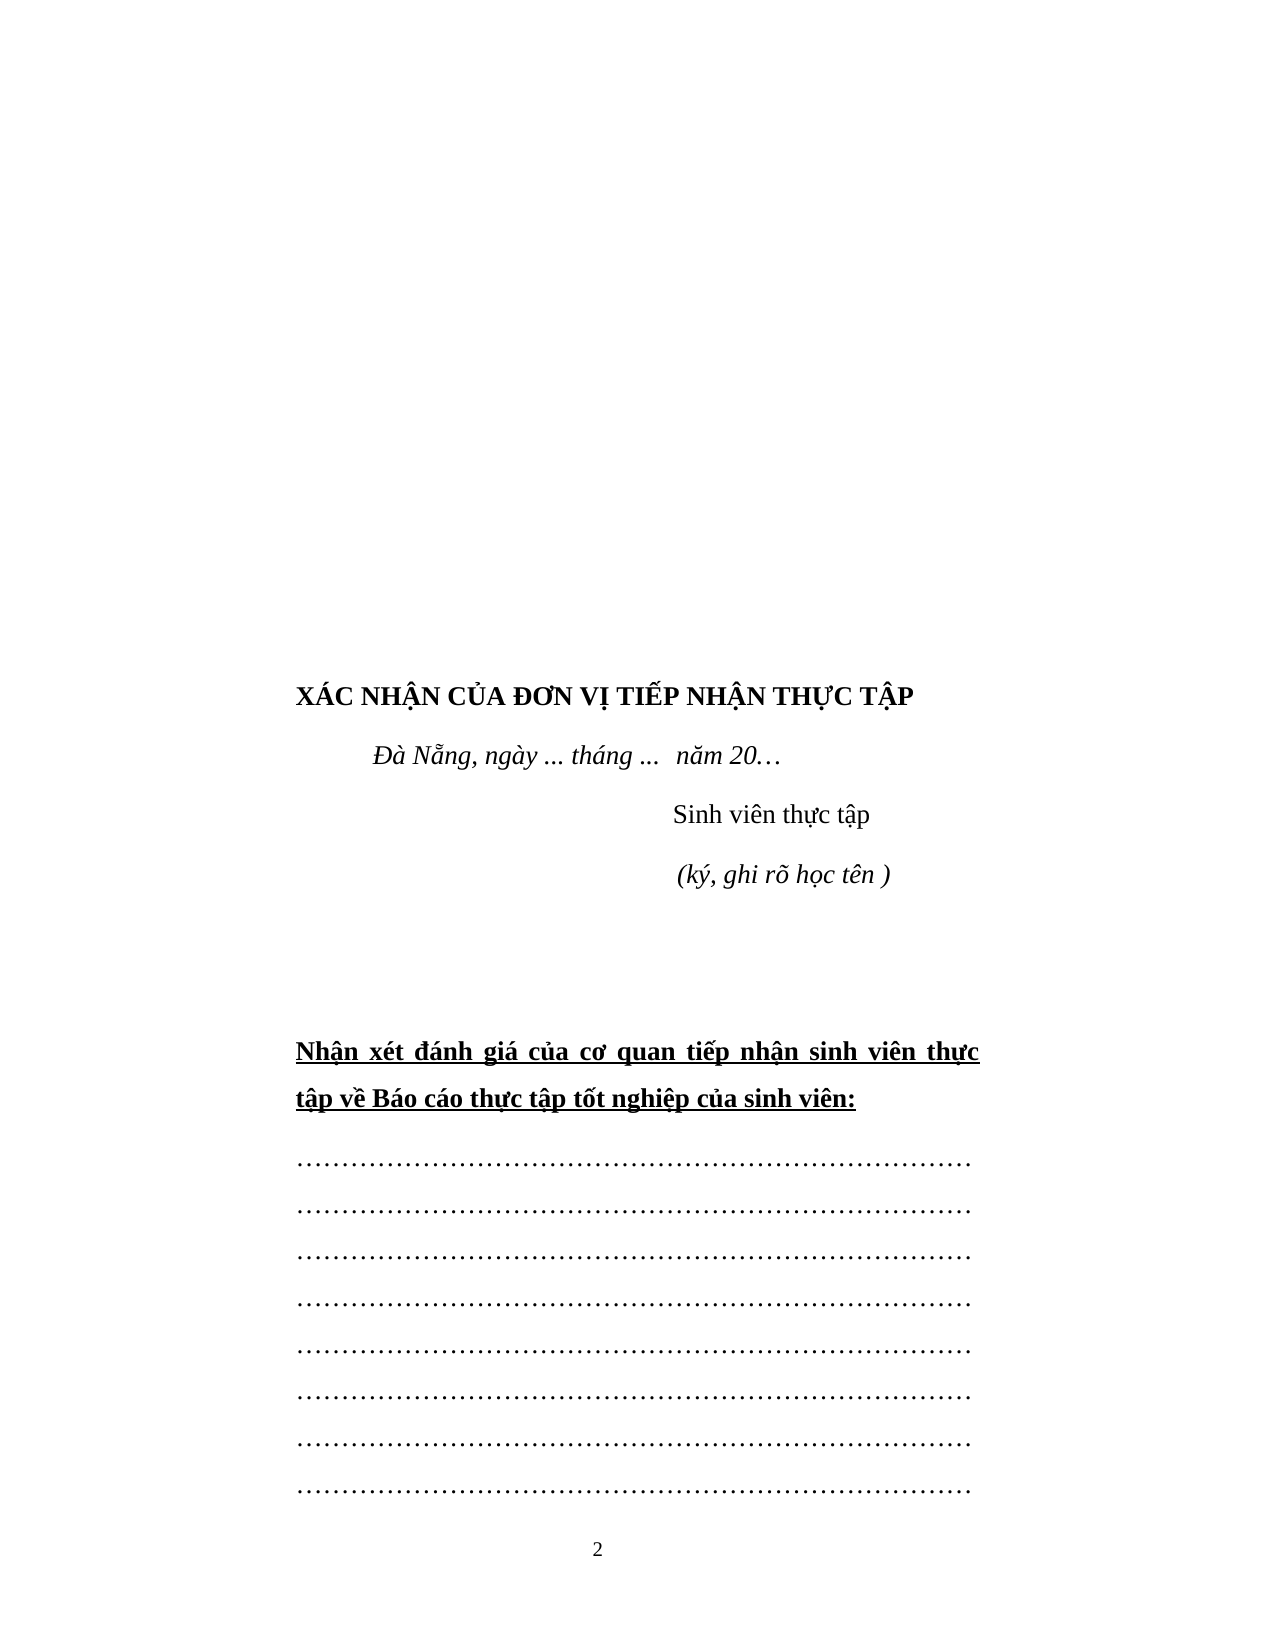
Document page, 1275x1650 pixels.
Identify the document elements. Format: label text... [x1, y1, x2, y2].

text Đà Nẵng, ngày ... tháng ... năm 20… [295, 739, 980, 771]
text (ký, ghi rõ học tên ) [295, 858, 980, 889]
text XÁC NHẬN CỦA ĐƠN VỊ TIẾP NHẬN THỰC TẬP [295, 680, 980, 711]
text Nhận xét đánh giá của cơ quan tiếp nhận sinh viên thực tập về Báo cáo thực tập tốt nghiệp của sinh viên: [295, 1035, 980, 1062]
text Sinh viên thực tập [295, 798, 980, 830]
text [295, 1141, 980, 1499]
text Nhận xét đánh giá của cơ quan tiếp nhận sinh viên thực tập về Báo cáo thực tập tốt nghiệp của sinh viên: [295, 1063, 980, 1113]
